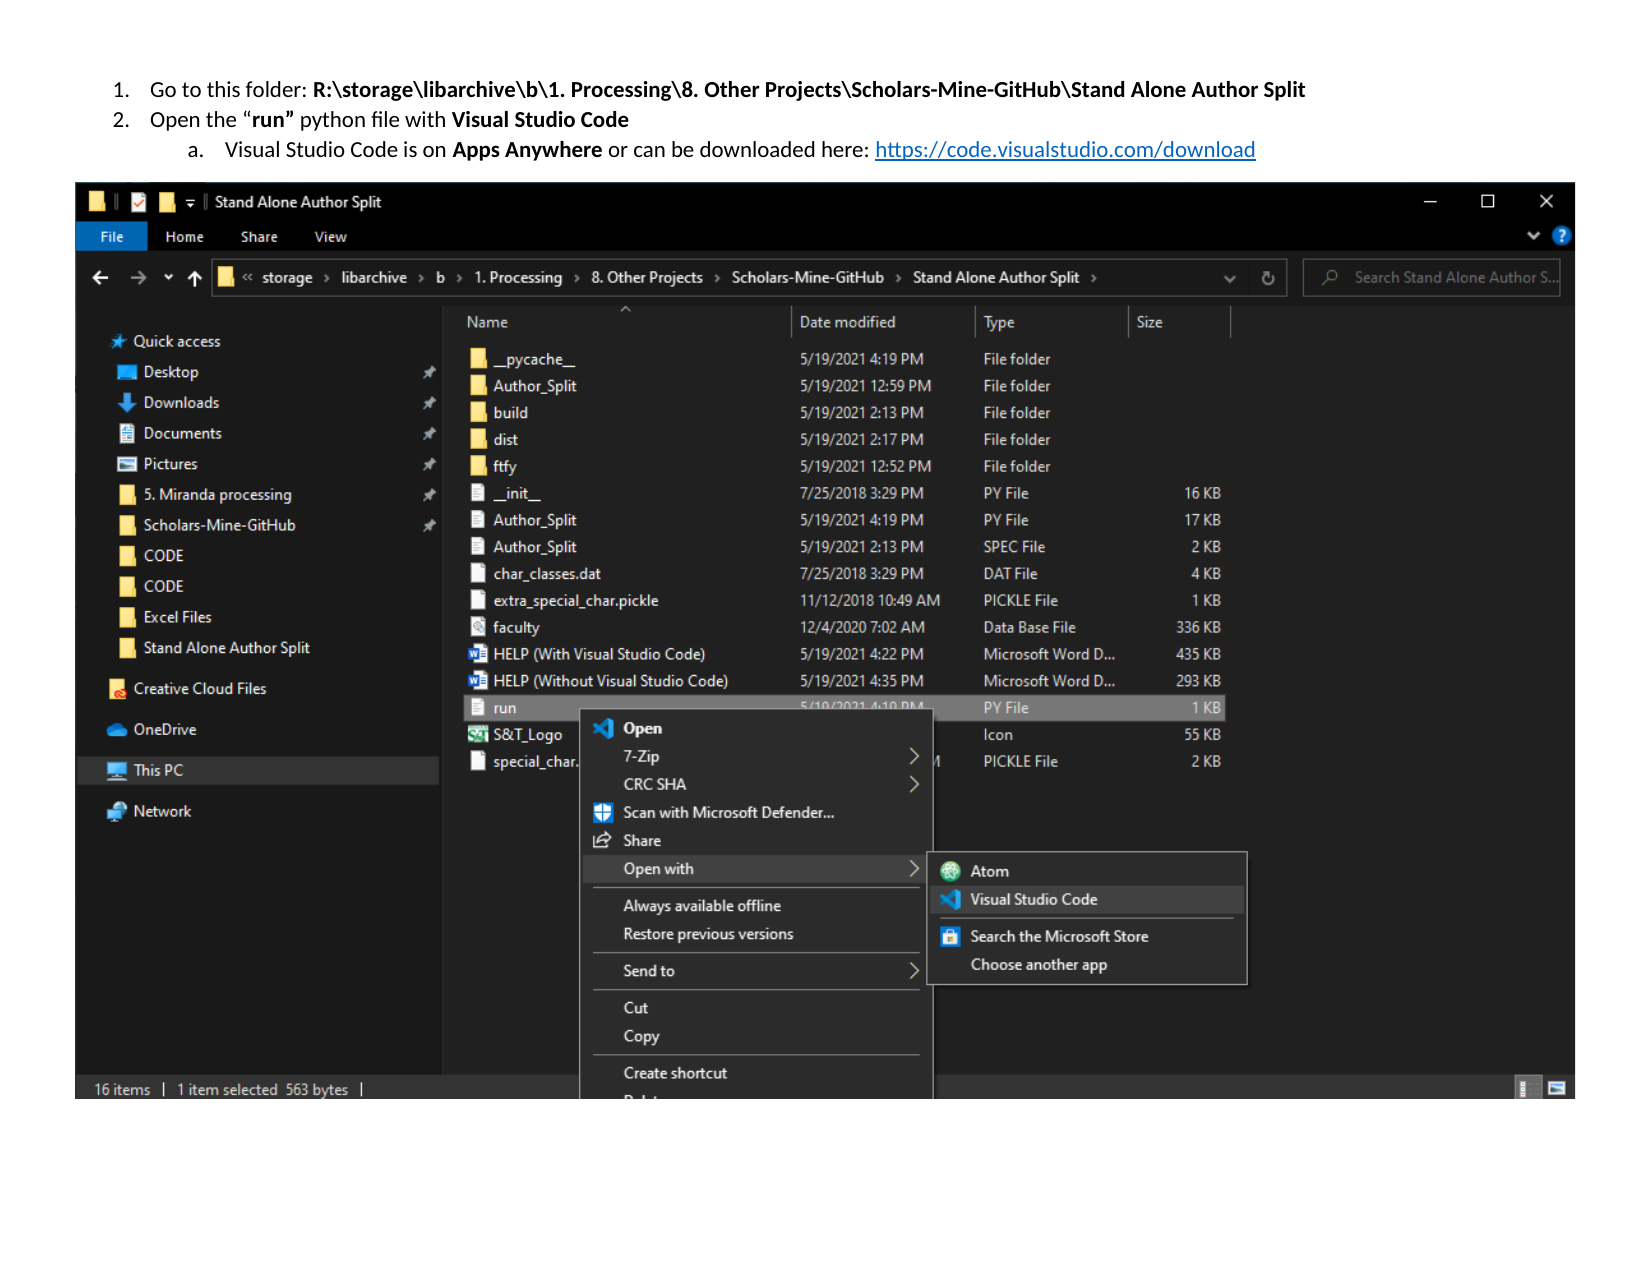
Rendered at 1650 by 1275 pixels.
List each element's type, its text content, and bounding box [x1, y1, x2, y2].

list Visual Studio Code is on Apps Anywhere or can be downloaded here: https://code.visualstudio.com/download [187, 135, 1575, 163]
list Open the “run” python file with Visual Studio Code [112, 105, 1575, 133]
picture [75, 182, 1575, 1099]
list Go to this folder: R:\storage\libarchive\b\1. Processing\8. Other Projects\Scholars-Mine-GitHub\Stand Alone Author Split [112, 75, 1575, 103]
